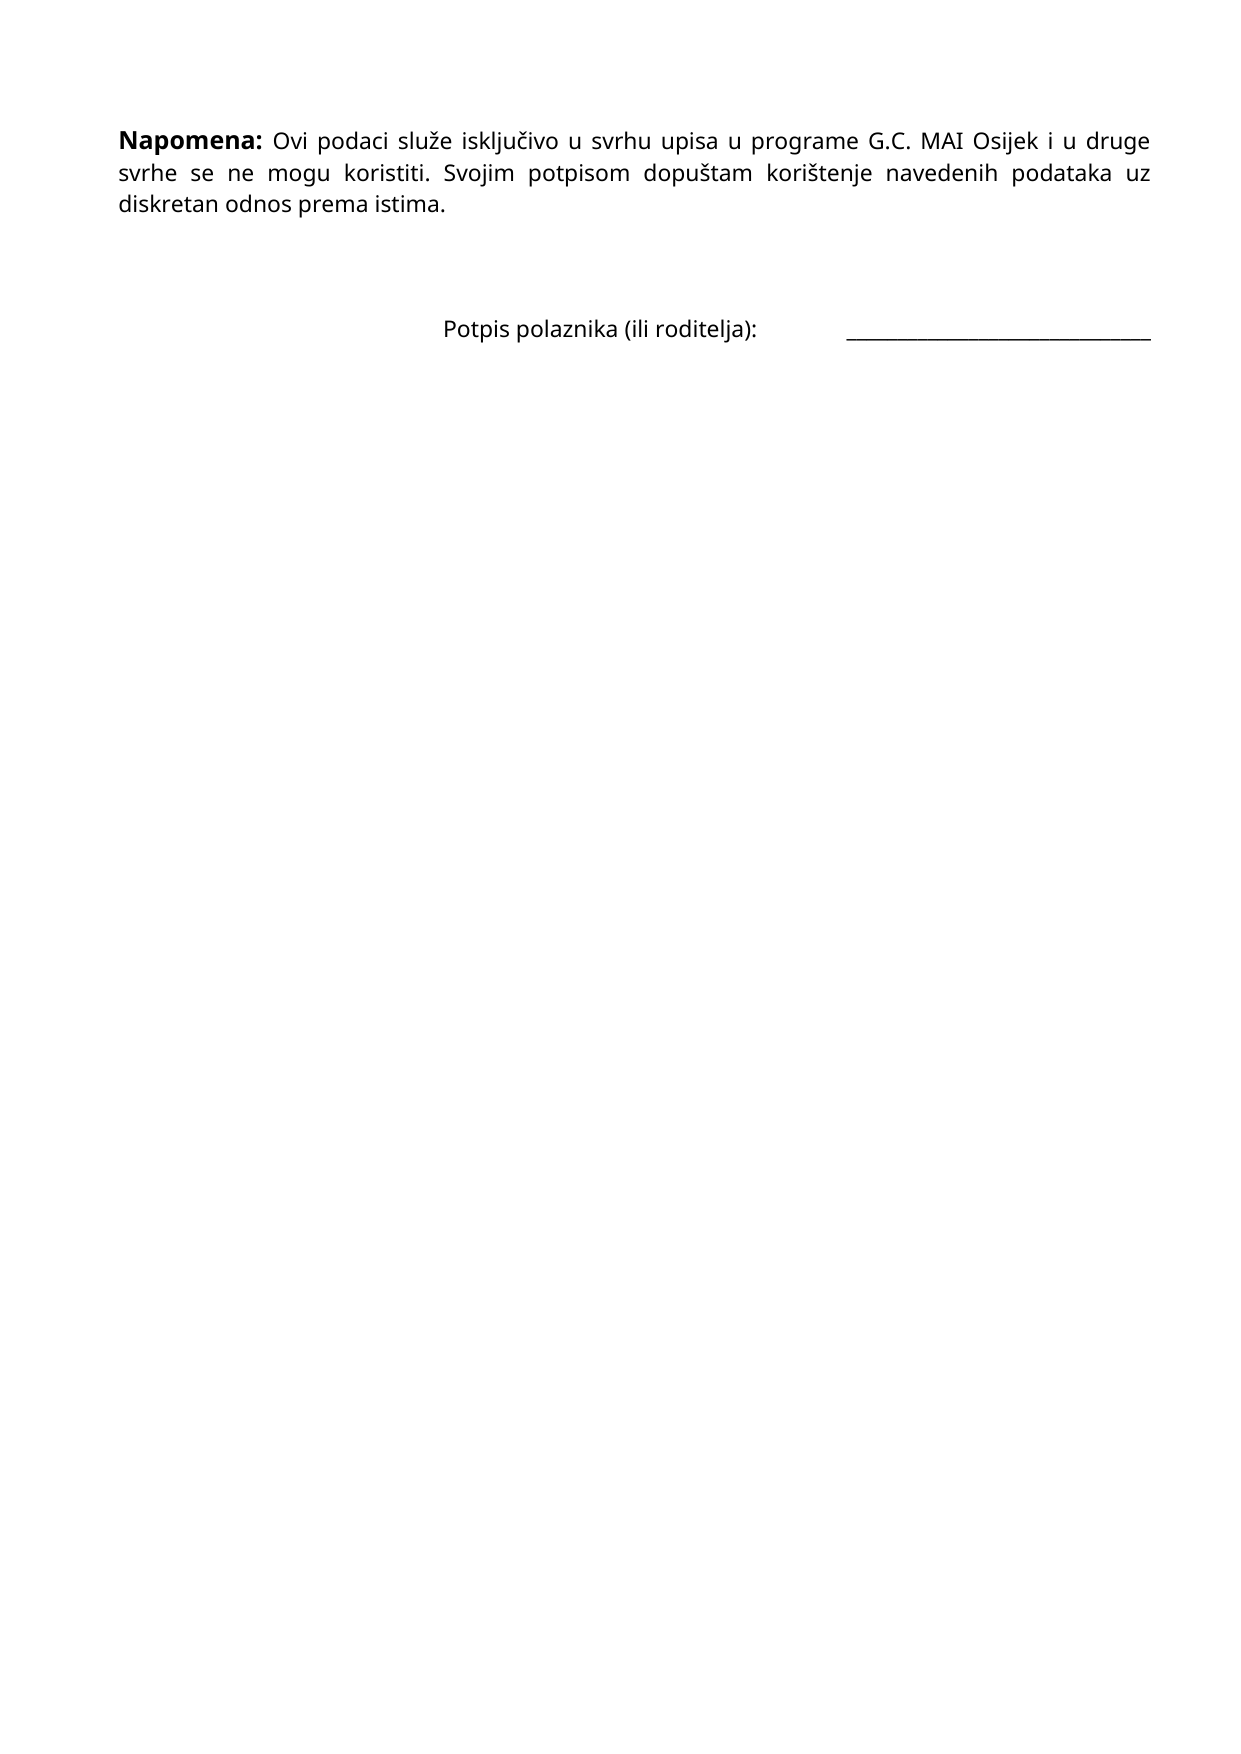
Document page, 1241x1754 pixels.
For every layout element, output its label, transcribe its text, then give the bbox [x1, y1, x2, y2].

text Potpis polaznika (ili roditelja): ______________________________ [118, 313, 1152, 344]
text Napomena: Ovi podaci služe isključivo u svrhu upisa u programe G.C. MAI Osijek i u druge svrhe se ne mogu koristiti. Svojim potpisom dopuštam korištenje navedenih podataka uz diskretan odnos prema istima. [118, 123, 1152, 219]
